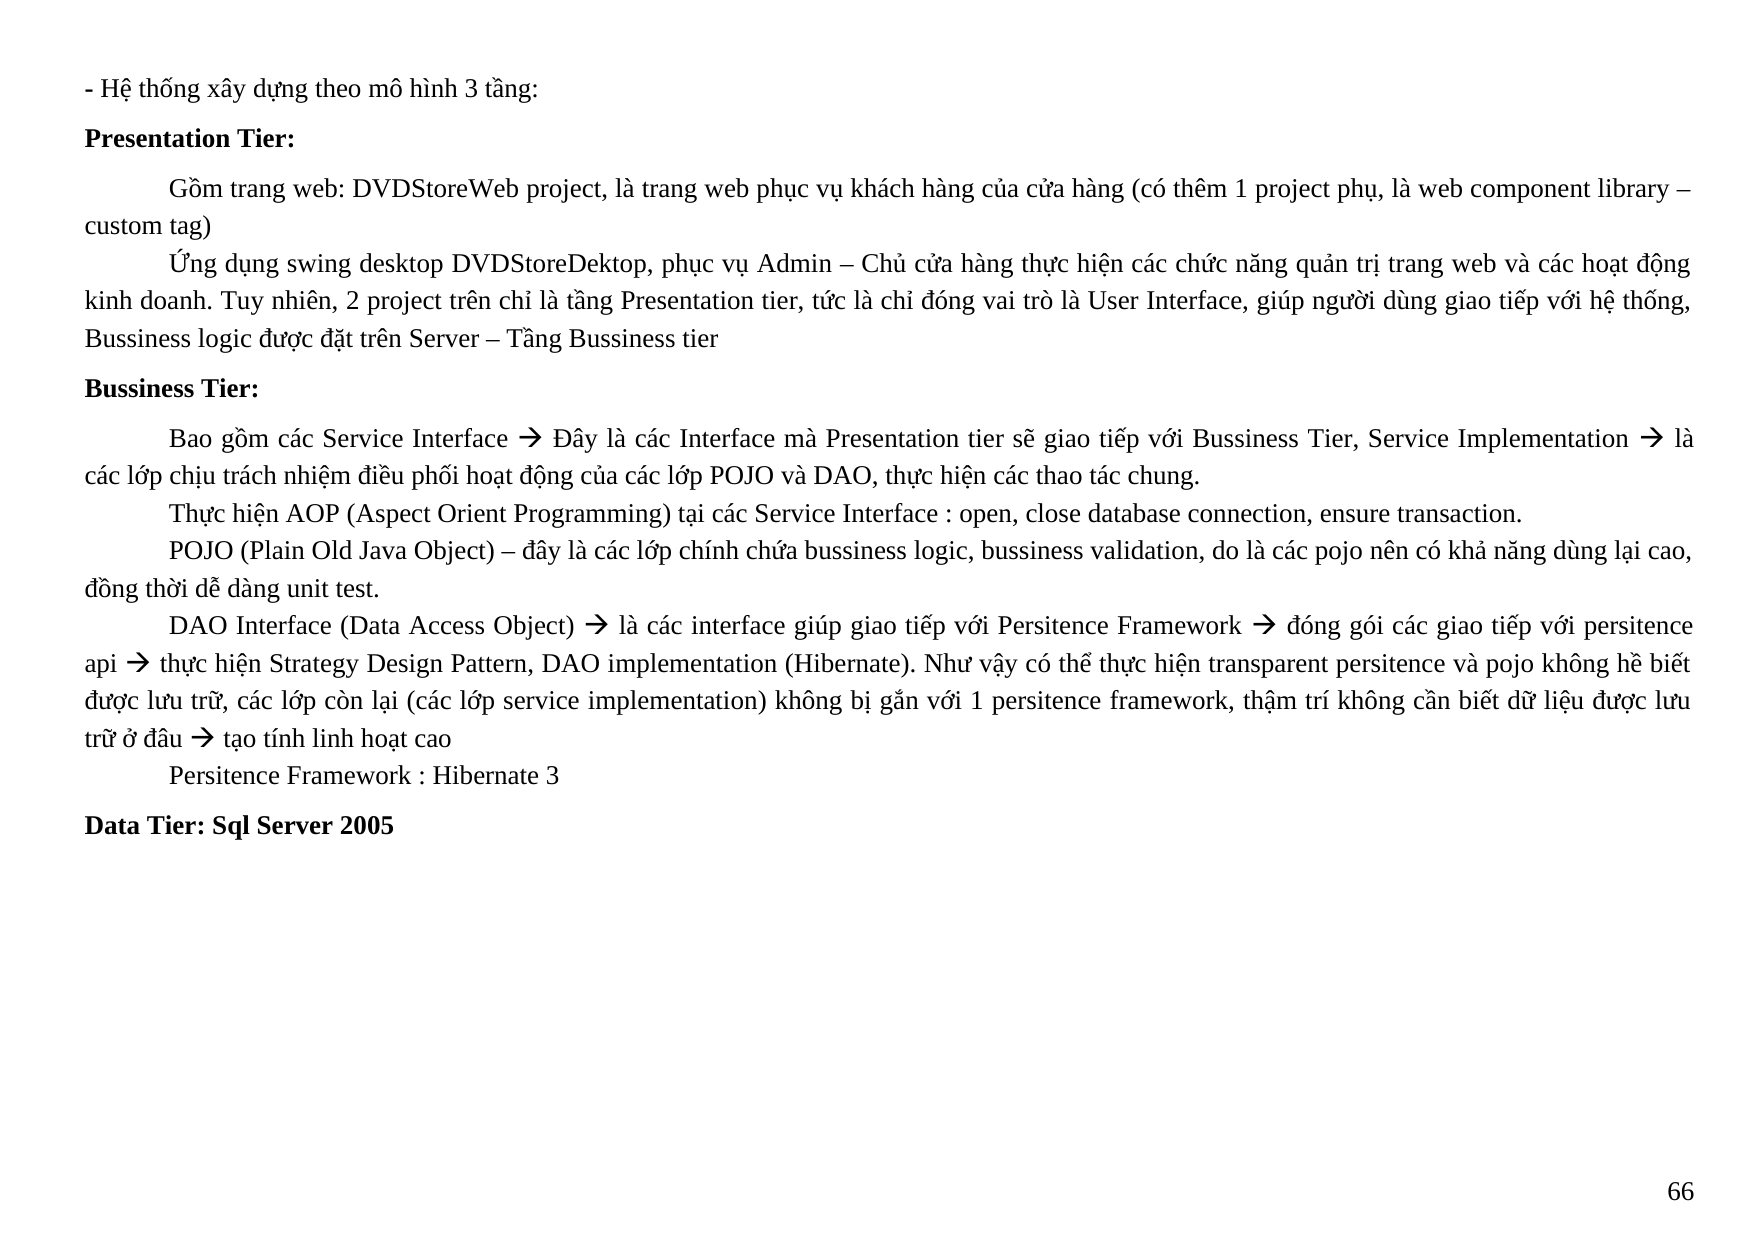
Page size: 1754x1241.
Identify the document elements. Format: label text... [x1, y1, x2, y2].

text Thực hiện AOP (Aspect Orient Programming) tại các Service Interface : open, close database connection, ensure transaction. [84, 492, 1694, 529]
text DAO Interface (Data Access Object) là các interface giúp giao tiếp với Persitence Framework đóng gói các giao tiếp với persitence api thực hiện Strategy Design Pattern, DAO implementation (Hibernate). Như vậy có thể thực hiện transparent persitence và pojo không hề biết được lưu trữ, các lớp còn lại (các lớp service implementation) không bị gắn với 1 persitence framework, thậm trí không cần biết dữ liệu được lưu trữ ở đâu tạo tính linh hoạt cao [84, 604, 1694, 754]
text Data Tier: Sql Server 2005 [84, 804, 1694, 842]
text Ứng dụng swing desktop DVDStoreDektop, phục vụ Admin – Chủ cửa hàng thực hiện các chức năng quản trị trang web và các hoạt động kinh doanh. Tuy nhiên, 2 project trên chỉ là tầng Presentation tier, tức là chỉ đóng vai trò là User Interface, giúp người dùng giao tiếp với hệ thống, Bussiness logic được đặt trên Server – Tầng Bussiness tier [84, 242, 1694, 354]
text POJO (Plain Old Java Object) – đây là các lớp chính chứa bussiness logic, bussiness validation, do là các pojo nên có khả năng dùng lại cao, đồng thời dễ dàng unit test. [84, 529, 1694, 604]
text Bussiness Tier: [84, 367, 1694, 404]
text Presentation Tier: [84, 117, 1694, 154]
text Bao gồm các Service Interface Đây là các Interface mà Presentation tier sẽ giao tiếp với Bussiness Tier, Service Implementation là các lớp chịu trách nhiệm điều phối hoạt động của các lớp POJO và DAO, thực hiện các thao tác chung. [84, 417, 1694, 492]
text - Hệ thống xây dựng theo mô hình 3 tầng: [84, 67, 1694, 104]
text Gồm trang web: DVDStoreWeb project, là trang web phục vụ khách hàng của cửa hàng (có thêm 1 project phụ, là web component library – custom tag) [84, 167, 1694, 242]
text Persitence Framework : Hibernate 3 [84, 754, 1694, 792]
